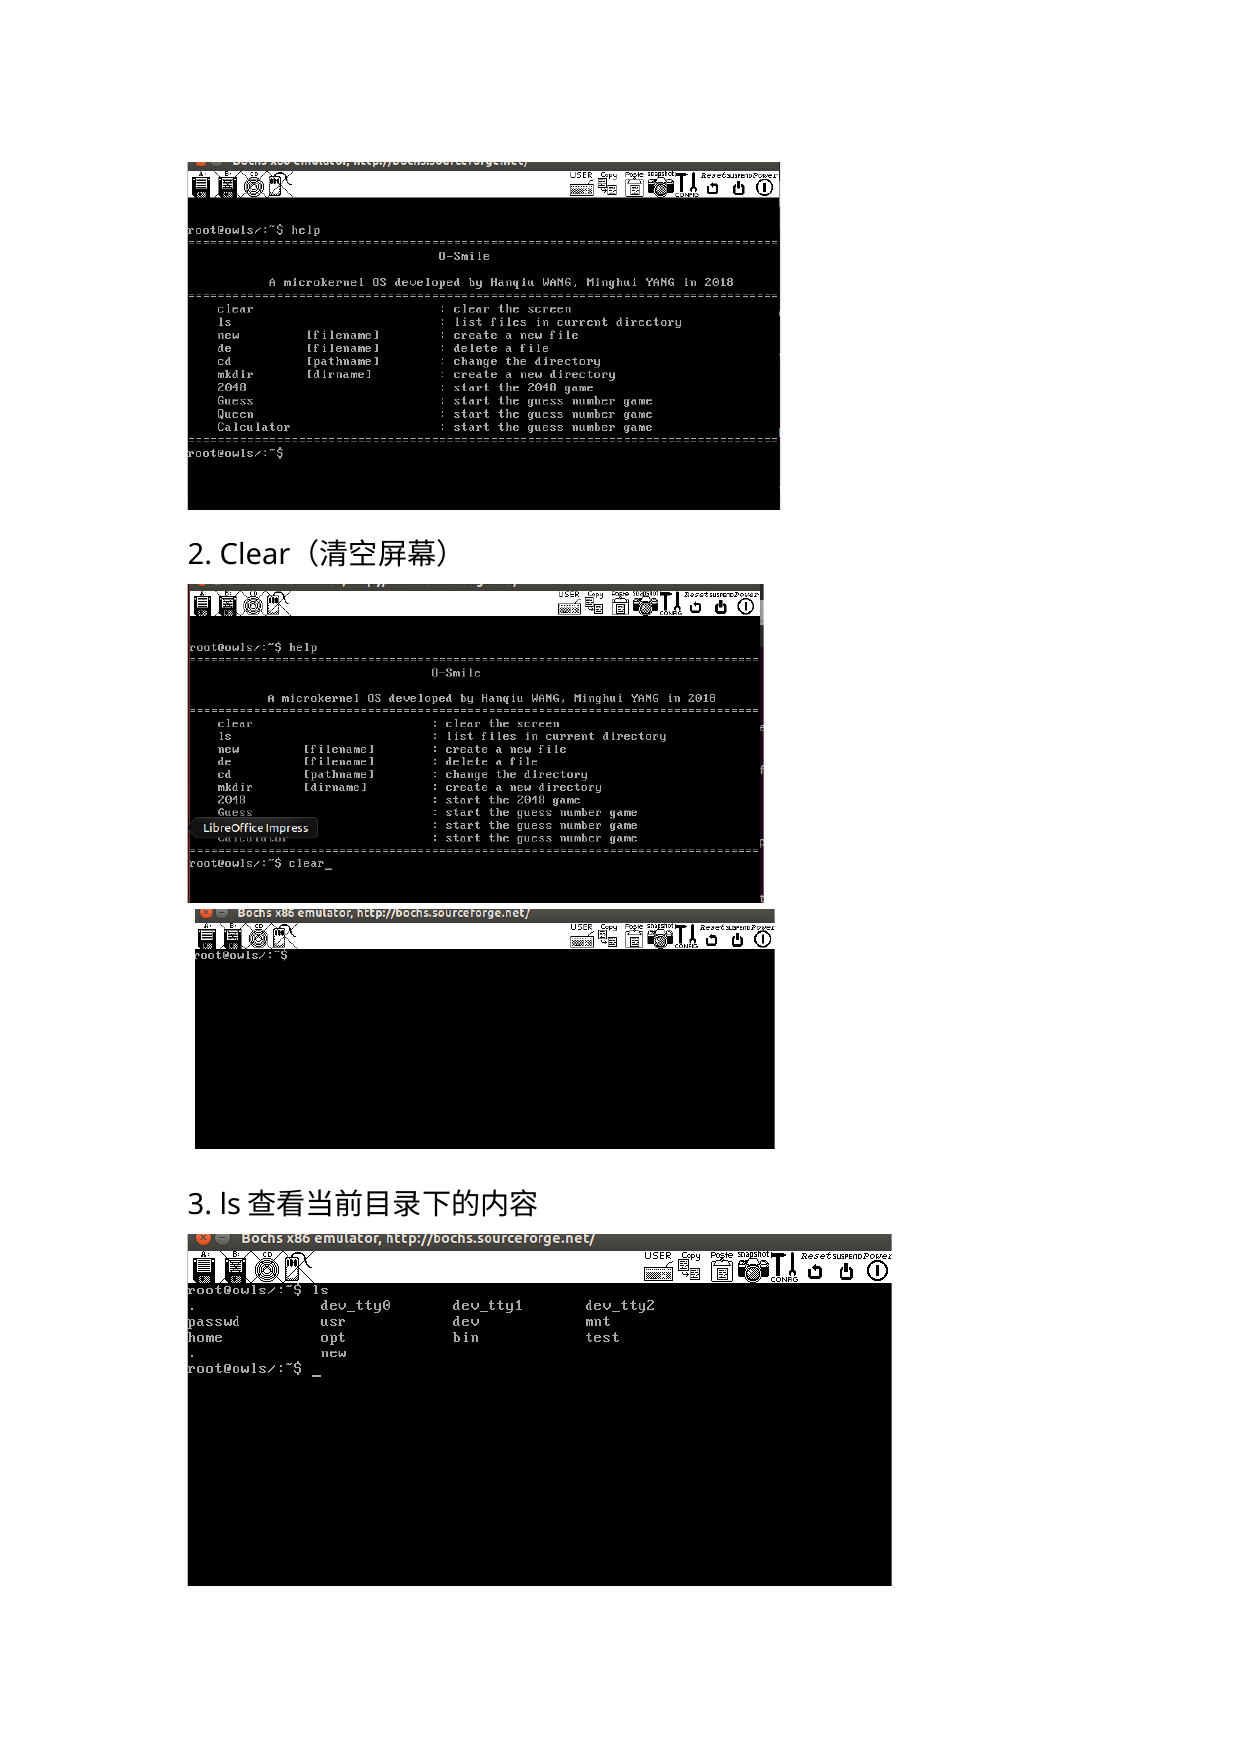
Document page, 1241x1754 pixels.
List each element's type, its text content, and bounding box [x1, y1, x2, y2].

picture [187, 162, 781, 510]
picture [187, 584, 764, 903]
text 2. Clear（清空屏幕） [187, 519, 1053, 584]
picture [187, 1234, 892, 1586]
picture [195, 909, 775, 1149]
text 3. ls查看当前目录下的内容 [187, 1169, 1053, 1234]
